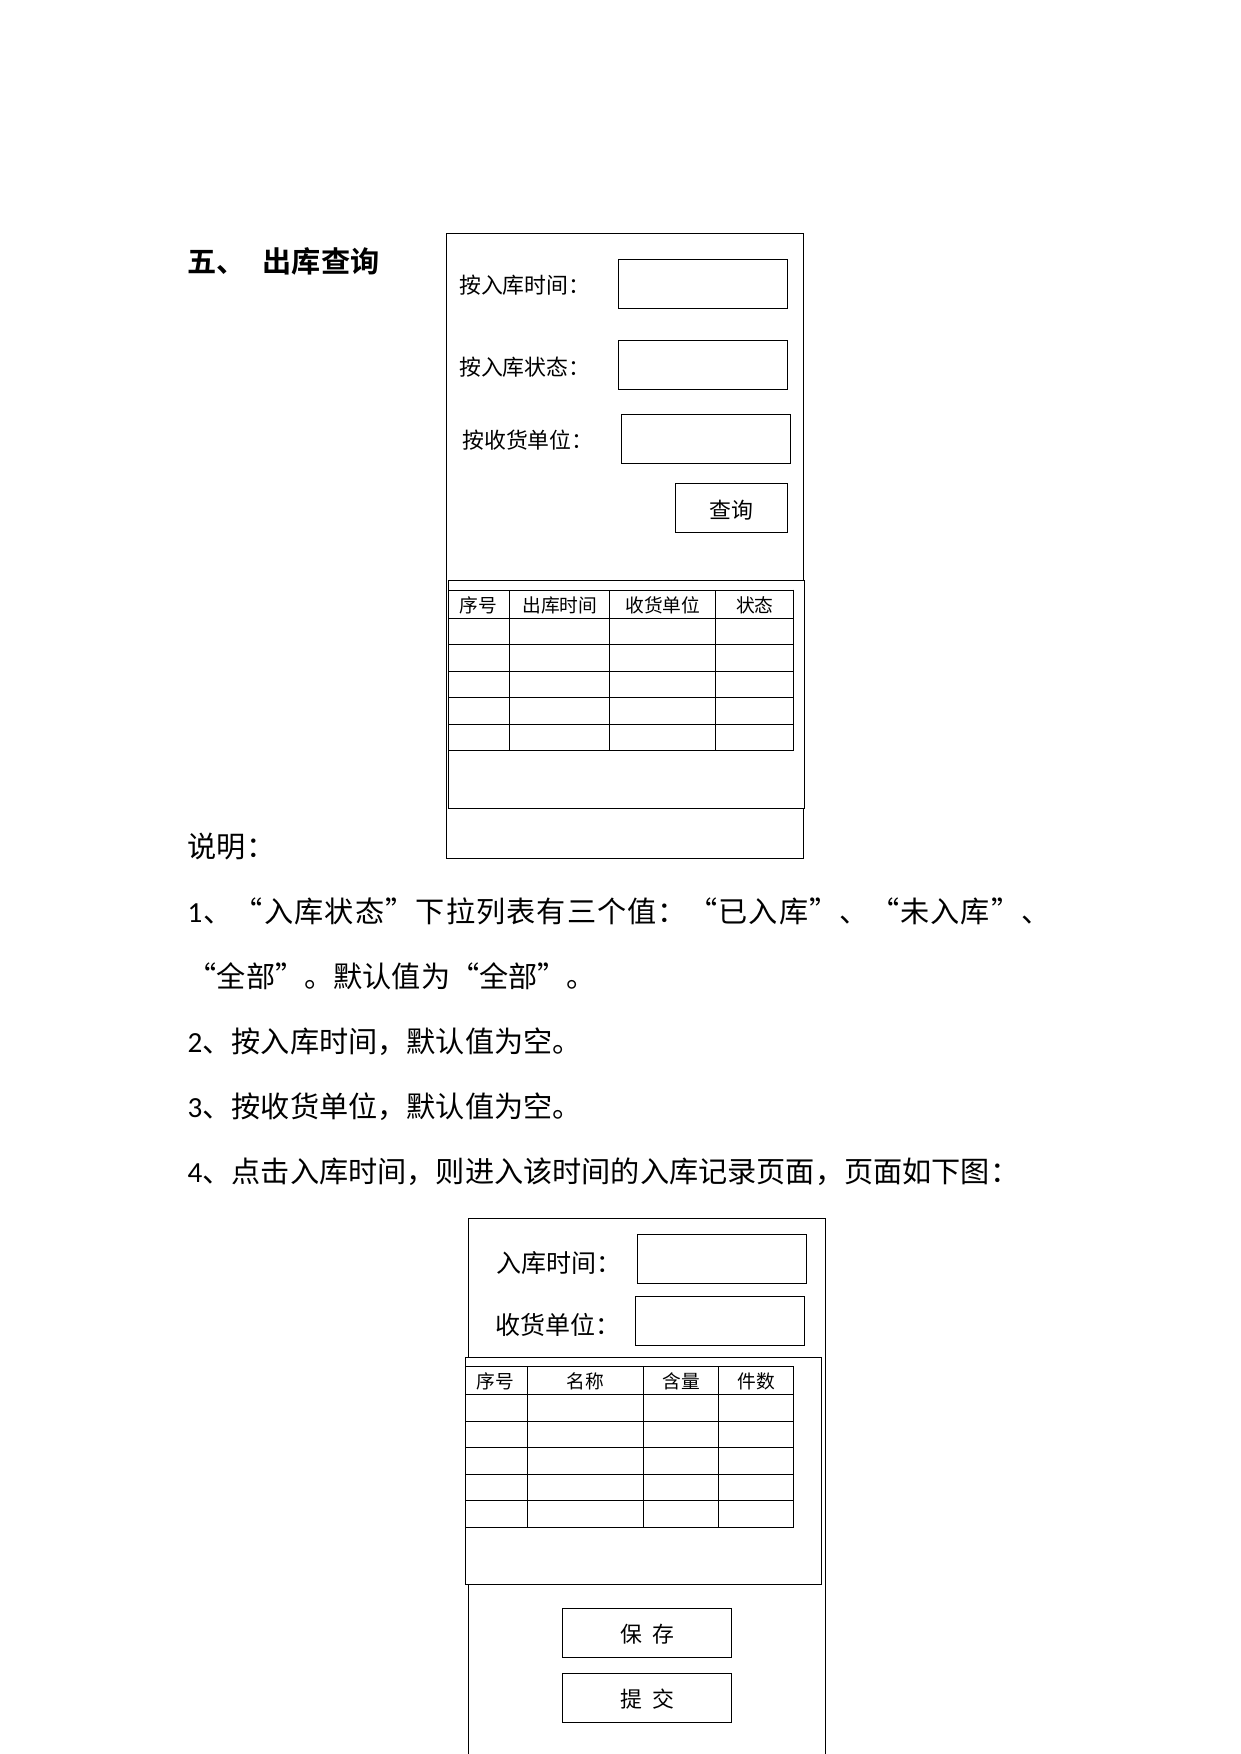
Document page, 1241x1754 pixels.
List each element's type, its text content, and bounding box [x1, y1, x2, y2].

list 出库查询 [187, 227, 1053, 292]
text 2、按入库时间，默认值为空。 [187, 1007, 1053, 1072]
text 4、点击入库时间，则进入该时间的入库记录页面，页面如下图： [187, 1137, 1053, 1202]
text 说明： [187, 812, 1053, 877]
text 3、按收货单位，默认值为空。 [187, 1072, 1053, 1137]
text 1、“入库状态”下拉列表有三个值：“已入库”、“未入库”、“全部”。默认值为“全部”。 [187, 877, 1053, 1007]
